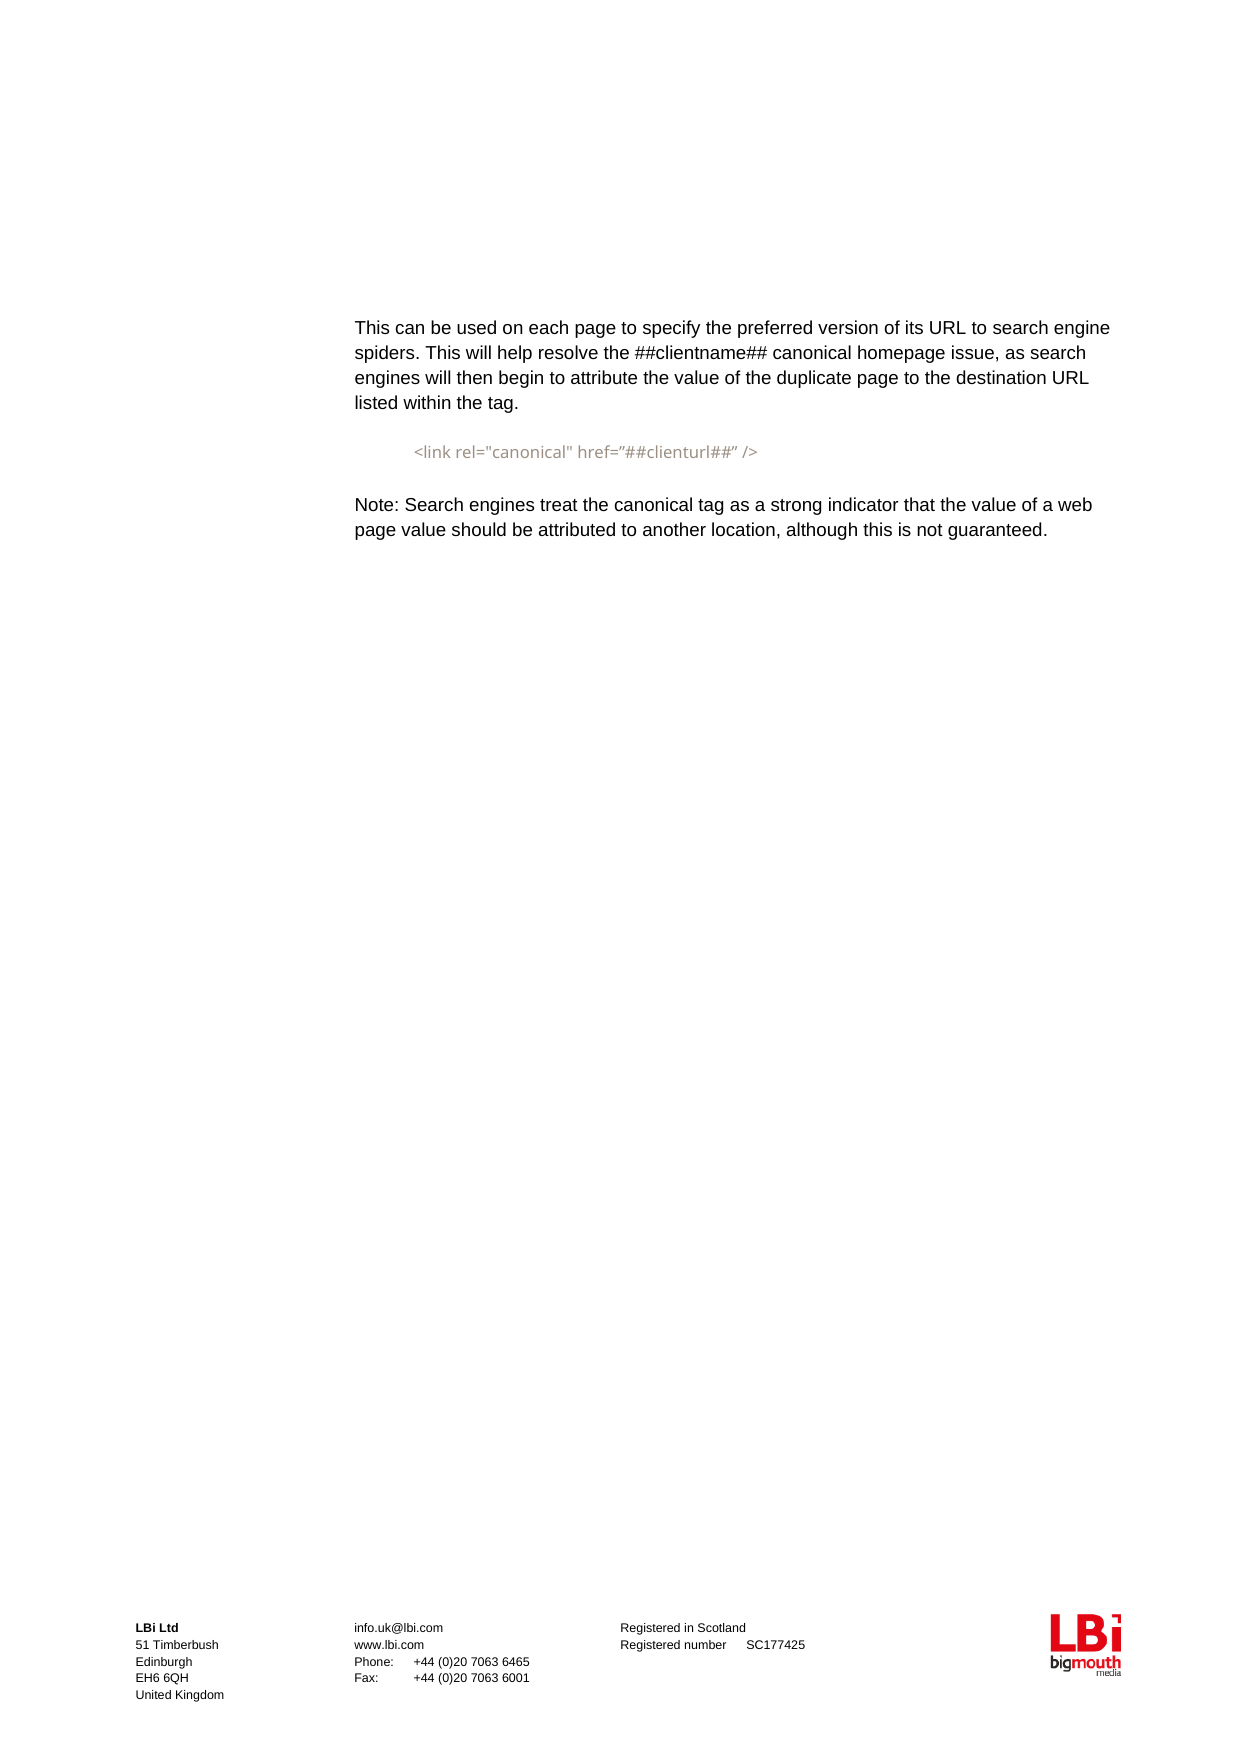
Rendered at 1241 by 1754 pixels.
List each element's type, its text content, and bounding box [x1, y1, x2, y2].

text <link rel="canonical" href=”##clienturl##” /> [413, 438, 1122, 463]
picture [1045, 1608, 1126, 1681]
text This can be used on each page to specify the preferred version of its URL to search engine spiders. This will help resolve the ##clientname## canonical homepage issue, as search engines will then begin to attribute the value of the duplicate page to the destination URL listed within the tag. [354, 313, 1122, 413]
text Note: Search engines treat the canonical tag as a strong indicator that the value of a web page value should be attributed to another location, although this is not guaranteed. [354, 490, 1122, 540]
